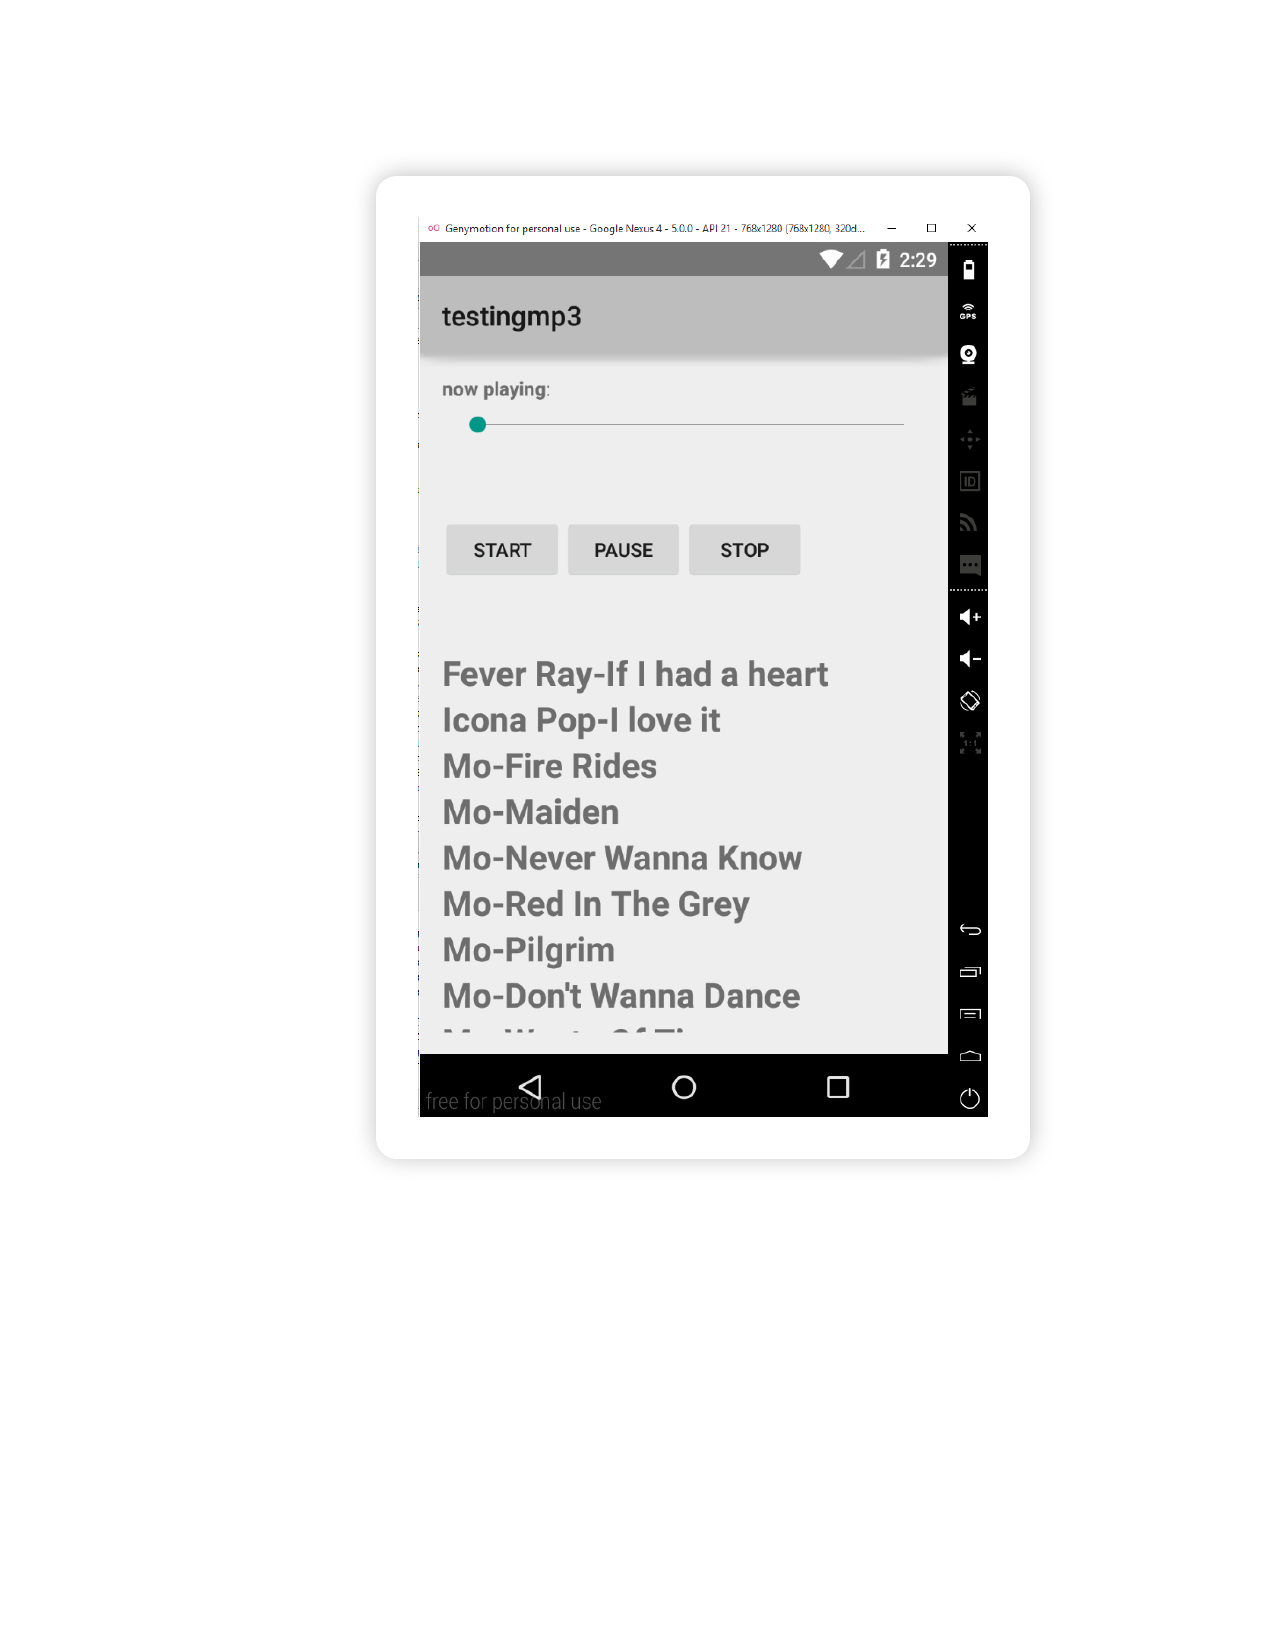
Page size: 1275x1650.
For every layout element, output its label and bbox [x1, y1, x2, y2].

picture [418, 217, 988, 1117]
